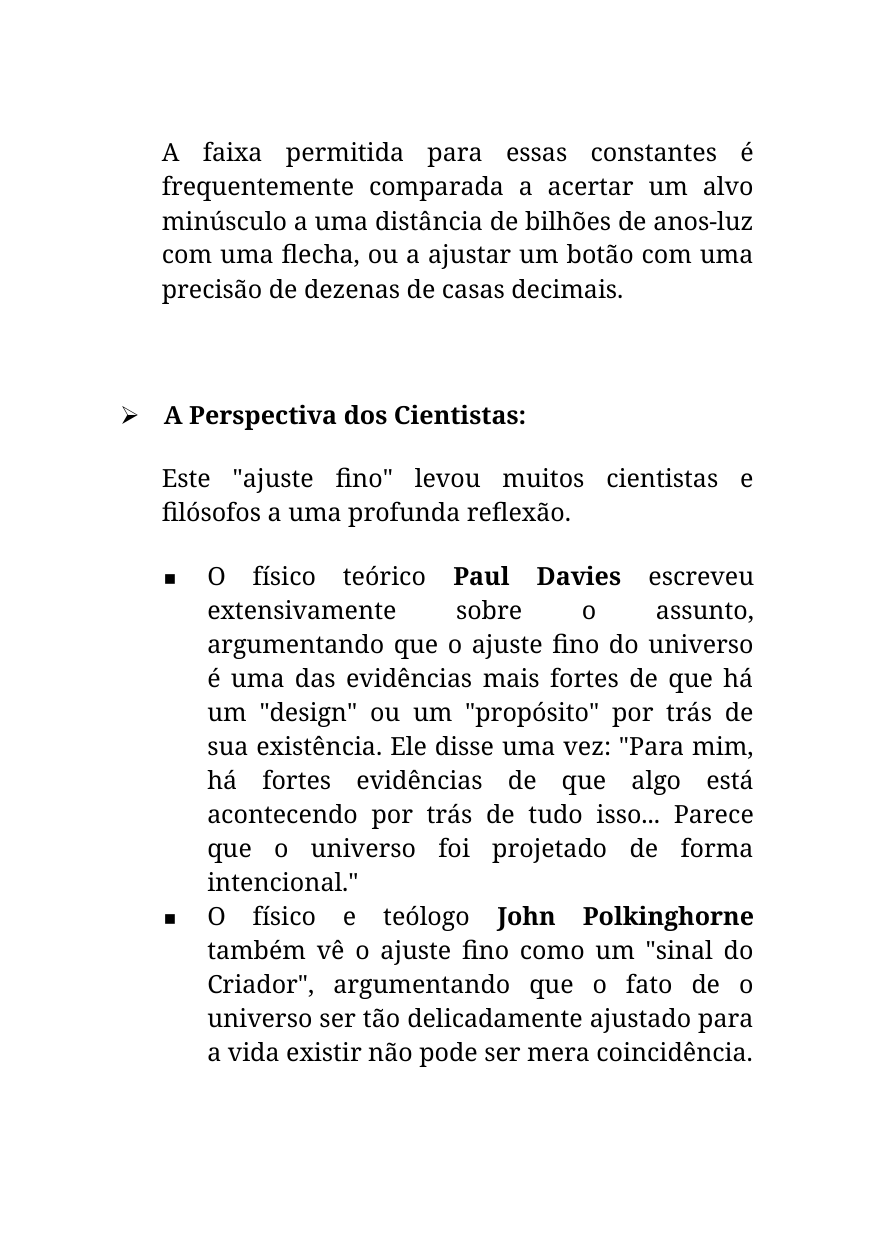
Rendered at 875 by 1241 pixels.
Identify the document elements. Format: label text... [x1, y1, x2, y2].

list O físico teórico Paul Davies escreveu extensivamente sobre o assunto, argumentando que o ajuste fino do universo é uma das evidências mais fortes de que há um "design" ou um "propósito" por trás de sua existência. Ele disse uma vez: "Para mim, há fortes evidências de que algo está acontecendo por trás de tudo isso... Parece que o universo foi projetado de forma intencional." [163, 558, 754, 899]
list A Perspectiva dos Cientistas: [120, 398, 754, 432]
text A faixa permitida para essas constantes é frequentemente comparada a acertar um alvo minúsculo a uma distância de bilhões de anos-luz com uma flecha, ou a ajustar um botão com uma precisão de dezenas de casas decimais. [162, 135, 754, 305]
list O físico e teólogo John Polkinghorne também vê o ajuste fino como um "sinal do Criador", argumentando que o fato de o universo ser tão delicadamente ajustado para a vida existir não pode ser mera coincidência. [163, 899, 754, 1069]
text Este "ajuste fino" levou muitos cientistas e filósofos a uma profunda reflexão. [162, 461, 754, 529]
